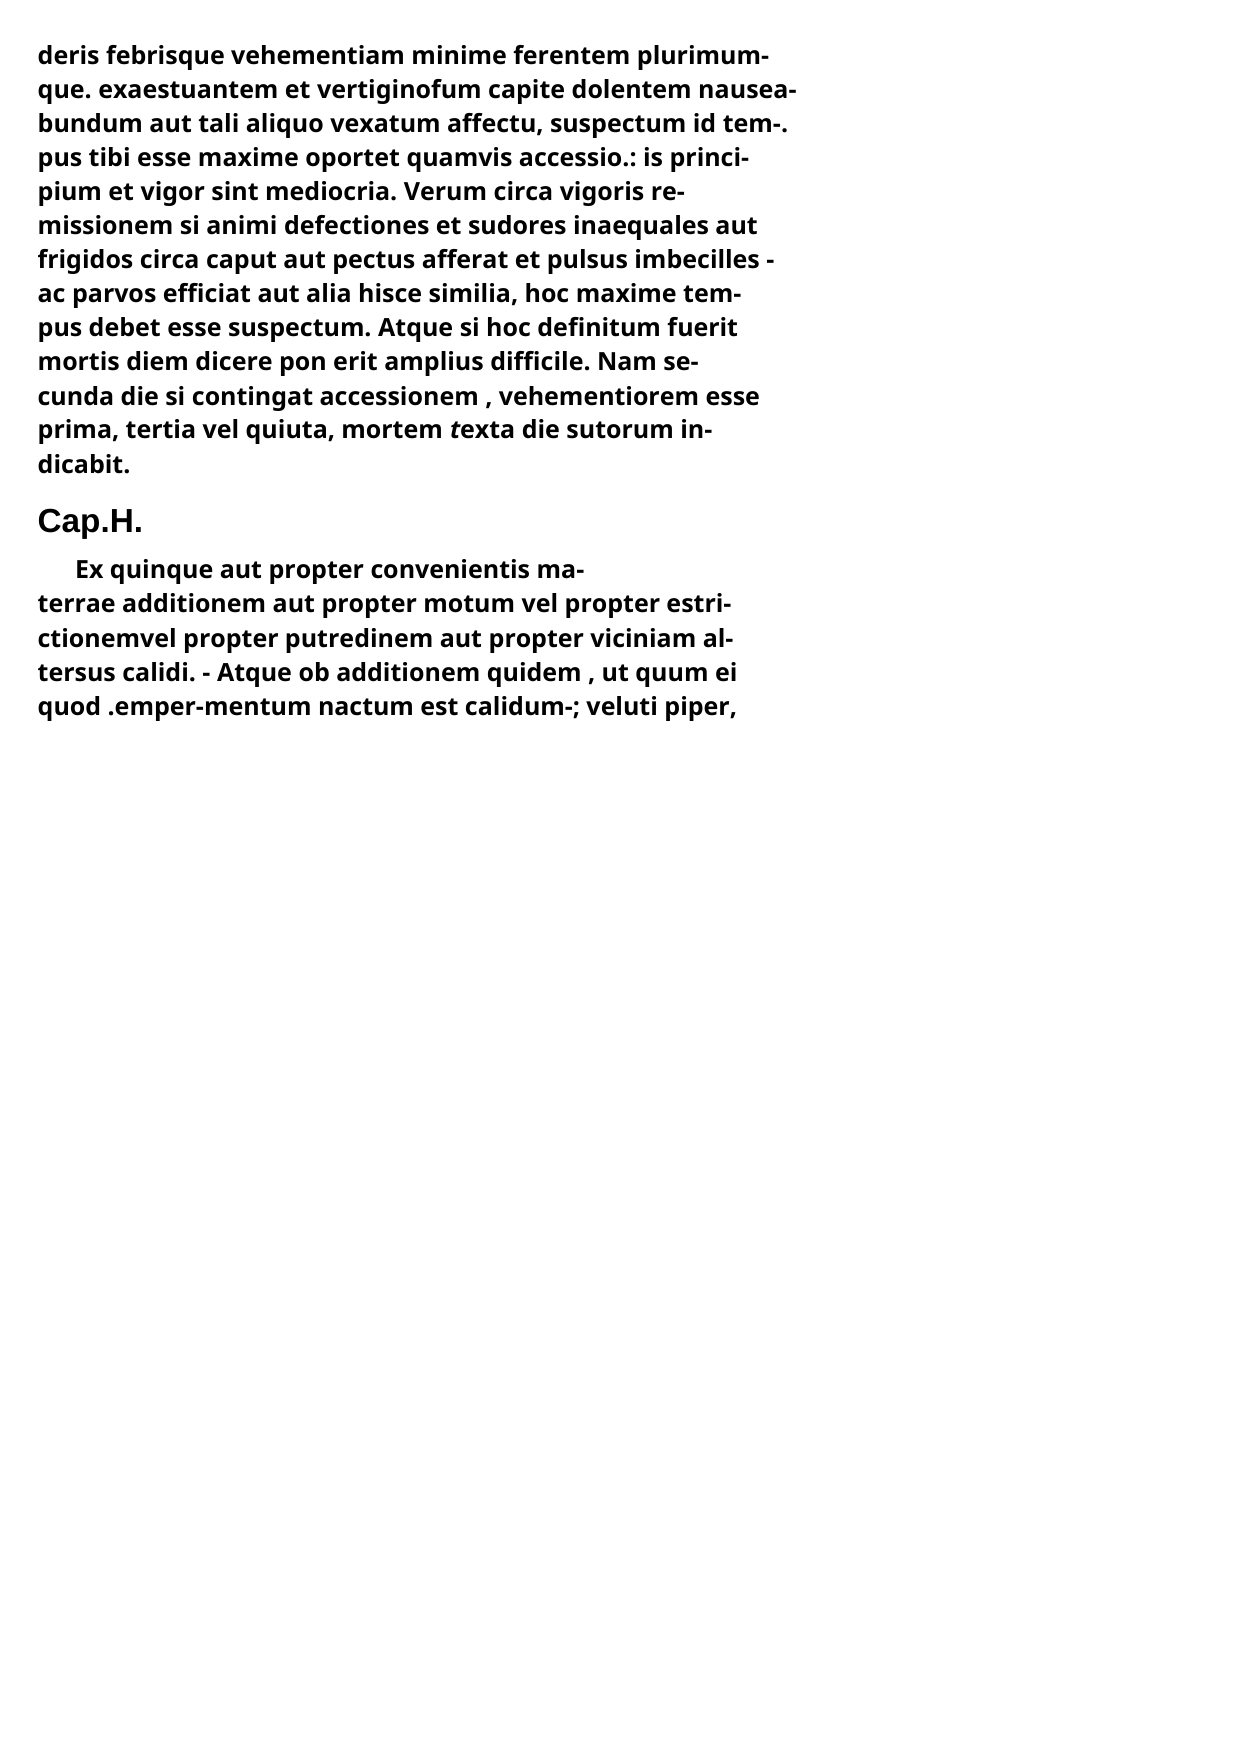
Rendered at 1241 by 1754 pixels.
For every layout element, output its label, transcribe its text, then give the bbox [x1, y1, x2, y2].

text Ex quinque aut propter convenientis ma- terrae additionem aut propter motum vel propter estri- ctionemvel propter putredinem aut propter viciniam al- tersus calidi. - Atque ob additionem quidem , ut quum ei quod .emper-mentum nactum est calidum-; veluti piper, [37, 552, 1203, 722]
text deris febrisque vehementiam minime ferentem plurimum- que. exaestuantem et vertiginofum capite dolentem nausea- bundum aut tali aliquo vexatum affectu, suspectum id tem-. pus tibi esse maxime oportet quamvis accessio.: is princi- pium et vigor sint mediocria. Verum circa vigoris re- missionem si animi defectiones et sudores inaequales aut frigidos circa caput aut pectus afferat et pulsus imbecilles - ac parvos efficiat aut alia hisce similia, hoc maxime tem- pus debet esse suspectum. Atque si hoc definitum fuerit mortis diem dicere pon erit amplius difficile. Nam se- cunda die si contingat accessionem , vehementiorem esse prima, tertia vel quiuta, mortem texta die sutorum in- dicabit. [37, 37, 1203, 480]
subtitle Cap.H. [37, 501, 1203, 539]
